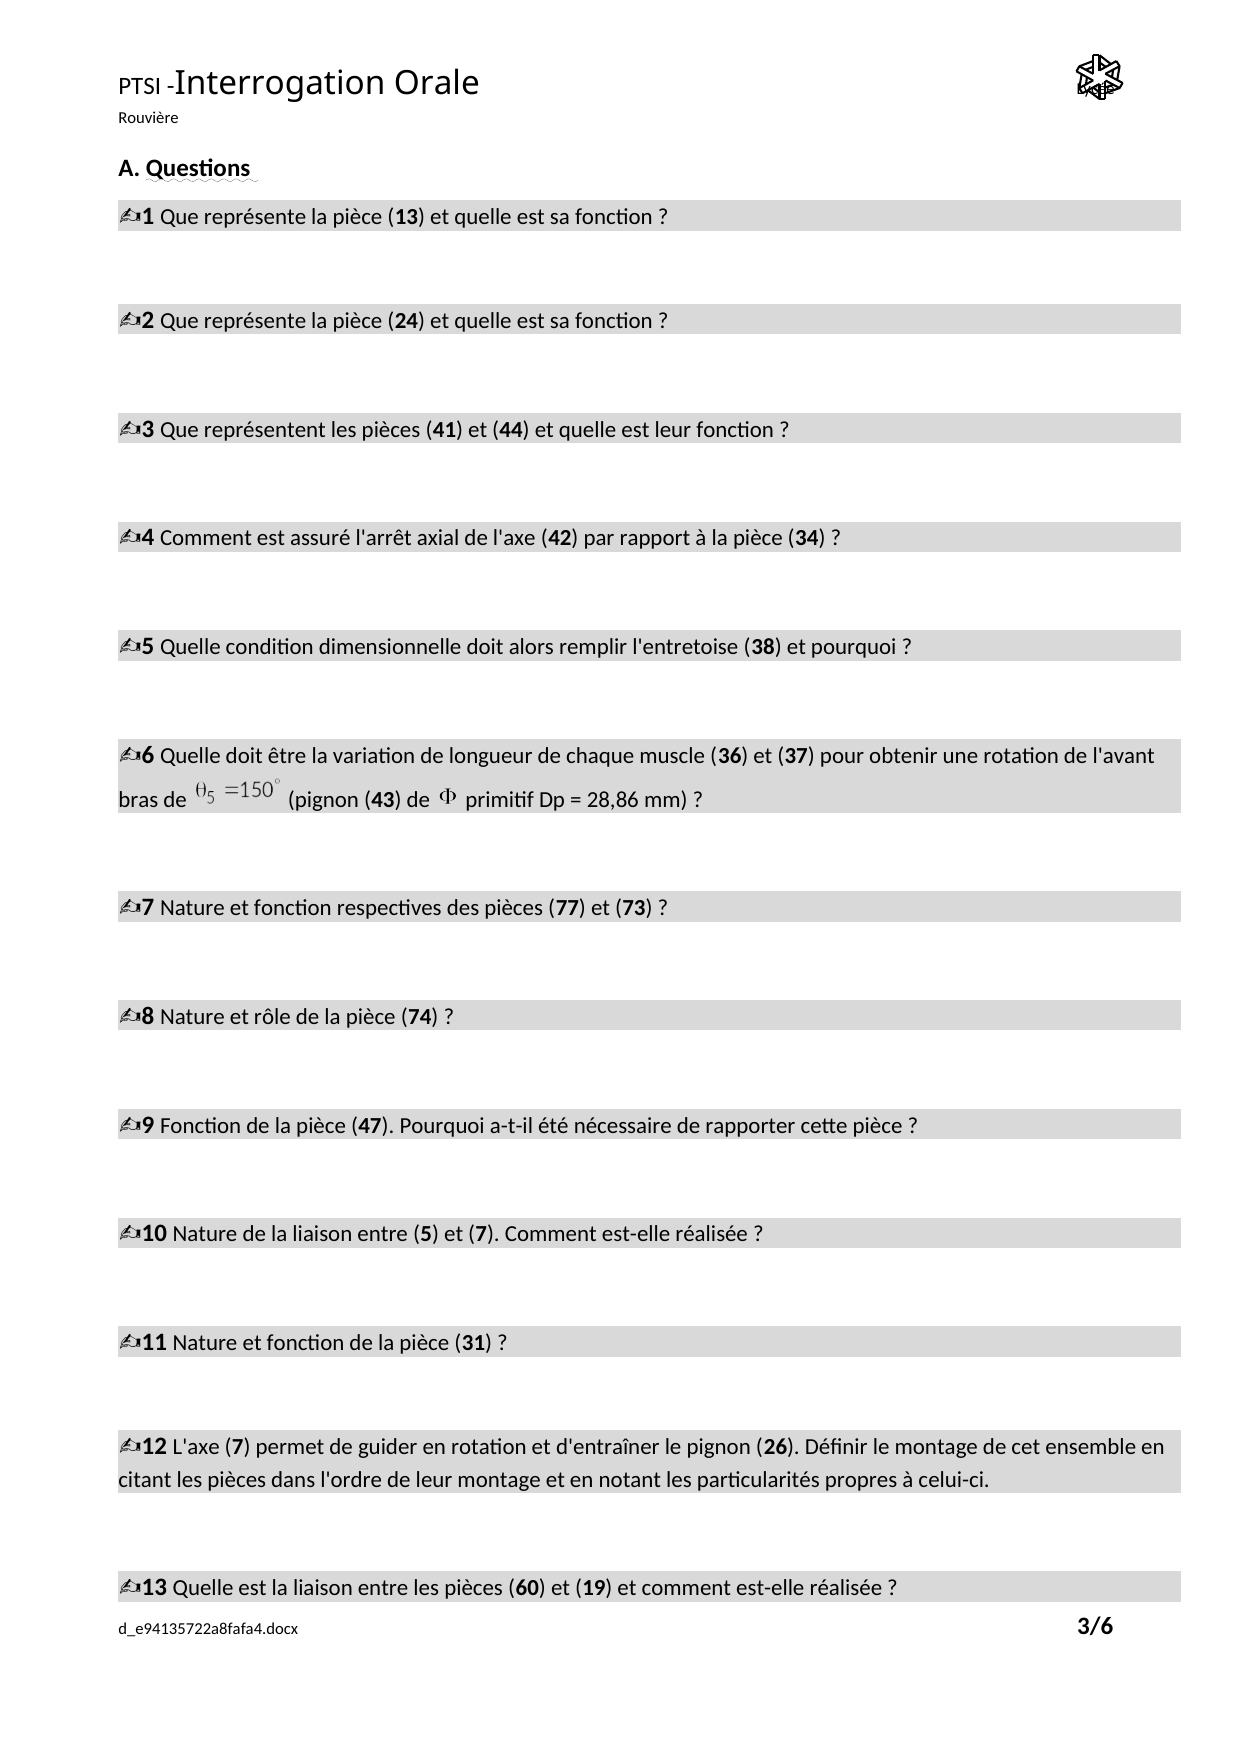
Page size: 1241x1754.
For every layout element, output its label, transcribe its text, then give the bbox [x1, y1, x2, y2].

subtitle 12 L'axe (7) permet de guider en rotation et d'entraîner le pignon (26). Définir le montage de cet ensemble en citant les pièces dans l'ordre de leur montage et en notant les particularités propres à celui-ci. [118, 1430, 1181, 1493]
subtitle Questions [118, 152, 1181, 183]
subtitle 1 Que représente la pièce (13) et quelle est sa fonction ? [118, 200, 1181, 231]
subtitle 8 Nature et rôle de la pièce (74) ? [118, 1000, 1181, 1030]
subtitle 6 Quelle doit être la variation de longueur de chaque muscle (36) et (37) pour obtenir une rotation de l'avant bras de (pignon (43) de primitif Dp = 28,86 mm) ? [118, 739, 1181, 813]
subtitle 4 Comment est assuré l'arrêt axial de l'axe (42) par rapport à la pièce (34) ? [118, 522, 1181, 552]
subtitle 9 Fonction de la pièce (47). Pourquoi a-t-il été nécessaire de rapporter cette pièce ? [118, 1109, 1181, 1139]
subtitle 3 Que représentent les pièces (41) et (44) et quelle est leur fonction ? [118, 413, 1181, 443]
subtitle 2 Que représente la pièce (24) et quelle est sa fonction ? [118, 304, 1181, 334]
subtitle 13 Quelle est la liaison entre les pièces (60) et (19) et comment est-elle réalisée ? [118, 1571, 1181, 1602]
subtitle 7 Nature et fonction respectives des pièces (77) et (73) ? [118, 891, 1181, 922]
subtitle 11 Nature et fonction de la pièce (31) ? [118, 1326, 1181, 1357]
subtitle 10 Nature de la liaison entre (5) et (7). Comment est-elle réalisée ? [118, 1218, 1181, 1248]
subtitle 5 Quelle condition dimensionnelle doit alors remplir l'entretoise (38) et pourquoi ? [118, 630, 1181, 661]
